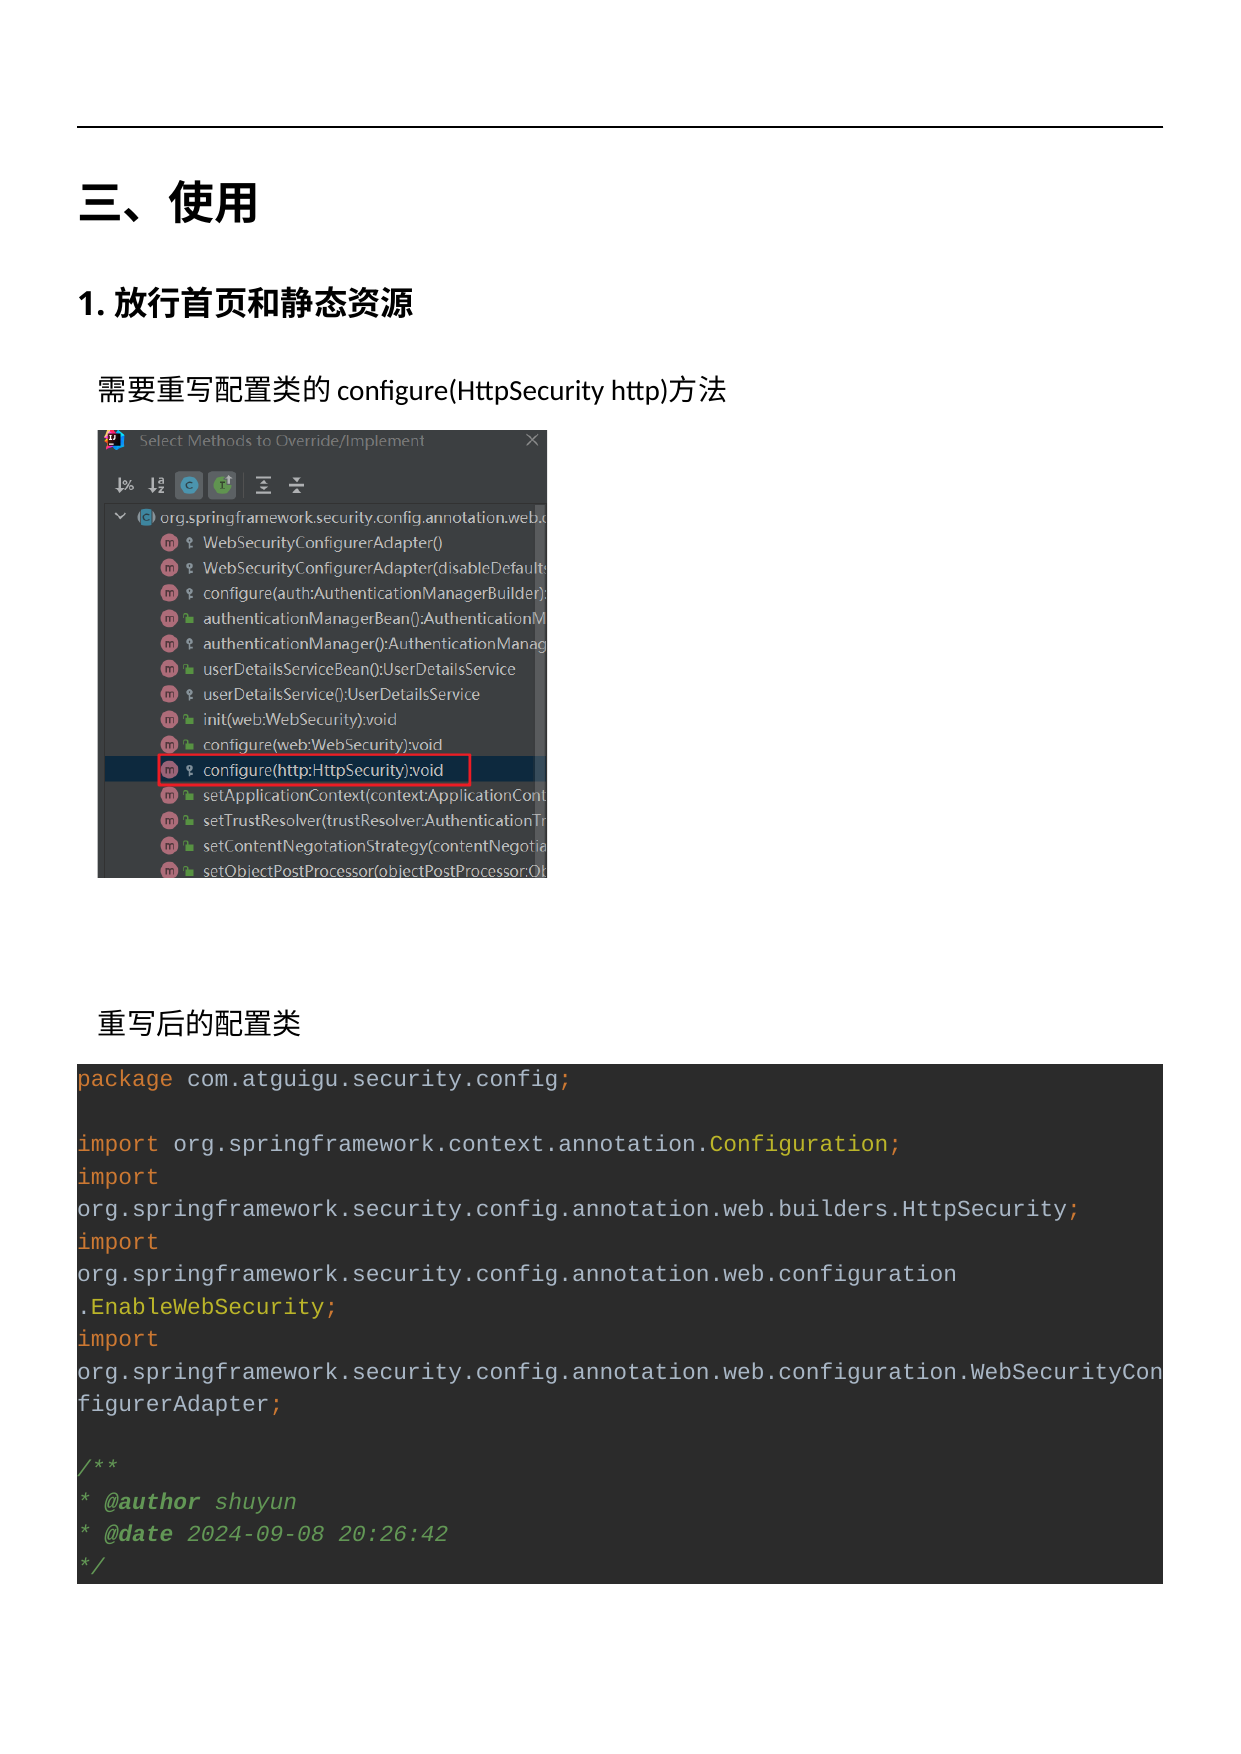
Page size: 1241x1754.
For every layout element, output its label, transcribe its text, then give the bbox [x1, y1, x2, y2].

picture [97, 430, 548, 878]
subtitle 使用 [77, 151, 1163, 248]
subtitle 放行首页和静态资源 [77, 269, 1163, 334]
text 重写后的配置类 [77, 989, 1163, 1054]
text 需要重写配置类的configure(HttpSecurity http)方法 [77, 355, 1163, 420]
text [77, 1386, 1163, 1584]
